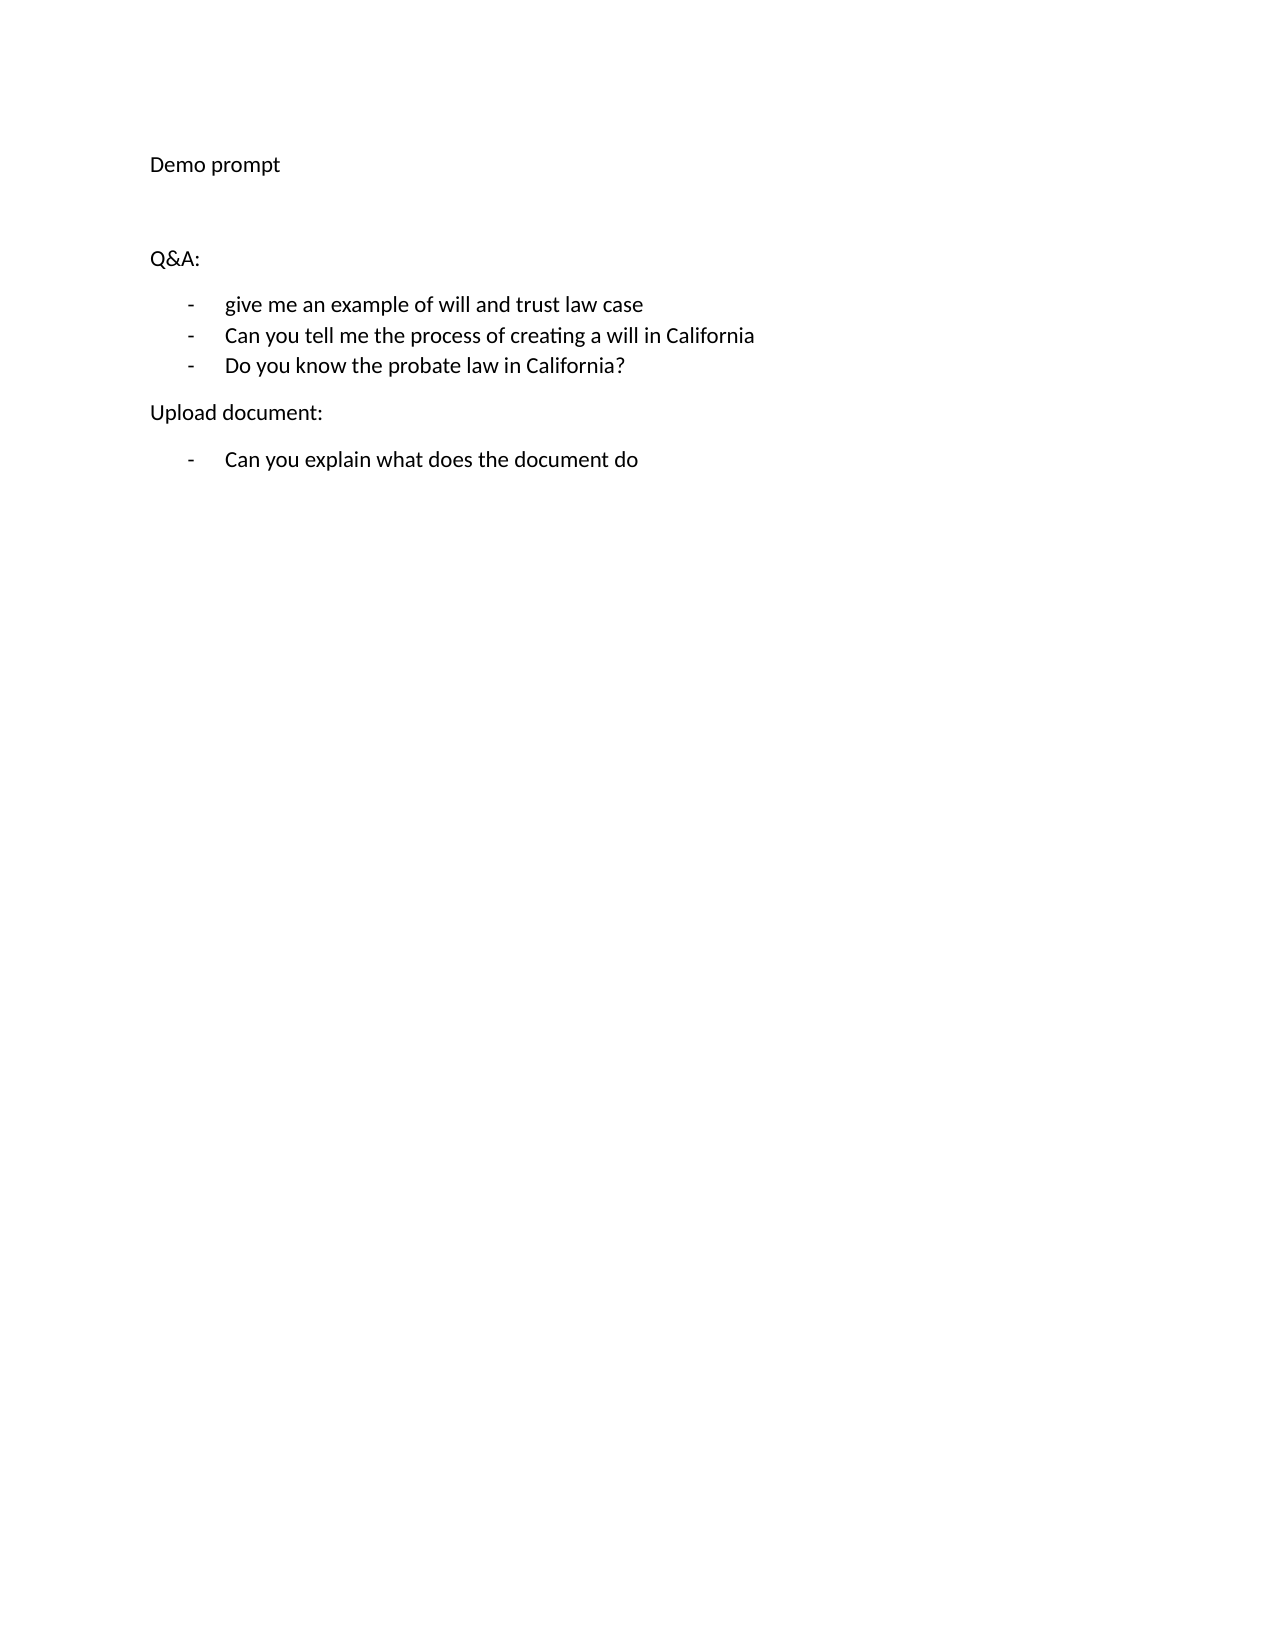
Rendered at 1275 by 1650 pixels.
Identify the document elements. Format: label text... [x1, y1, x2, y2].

text Q&A: [150, 244, 1125, 272]
text Upload document: [150, 398, 1125, 426]
list Can you explain what does the document do [187, 445, 1125, 473]
text Demo prompt [150, 150, 1125, 178]
list Can you tell me the process of creating a will in California [187, 321, 1125, 349]
list give me an example of will and trust law case [187, 291, 1125, 319]
list Do you know the probate law in California? [187, 351, 1125, 379]
